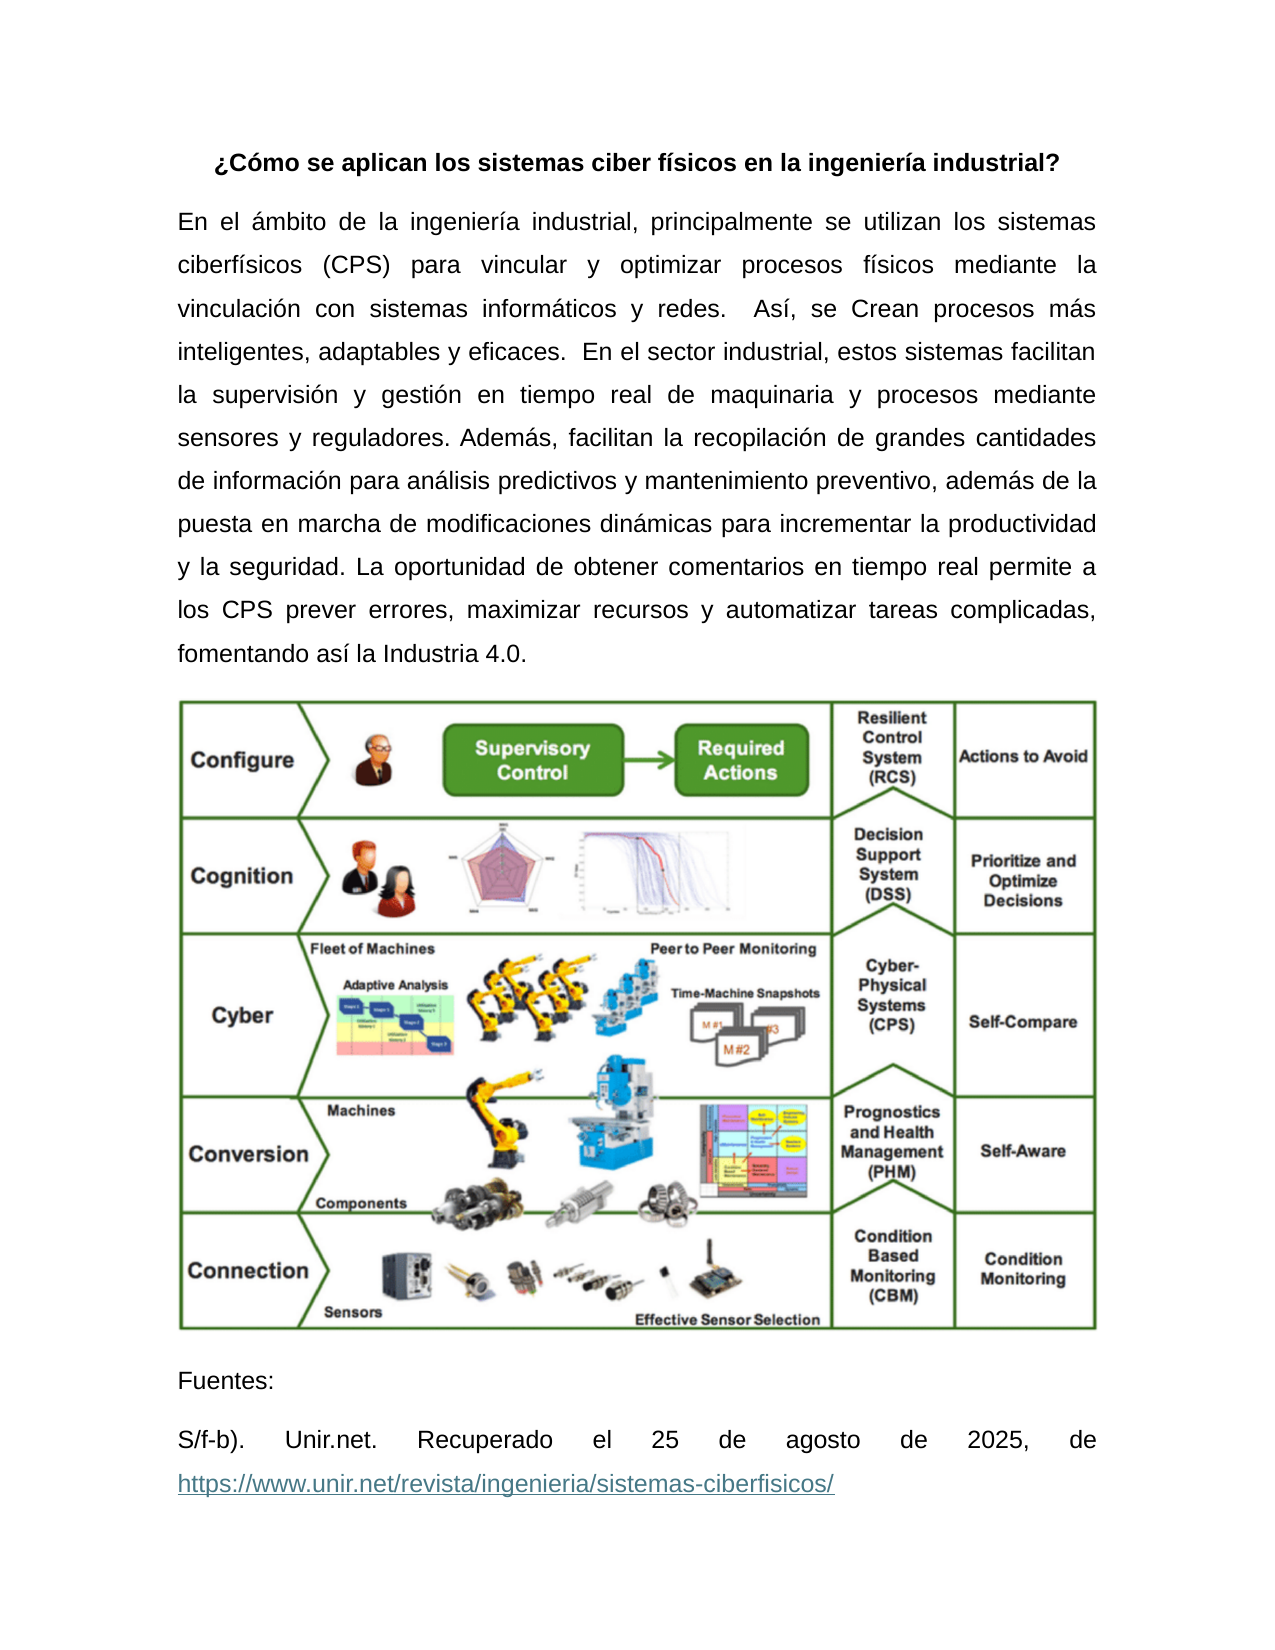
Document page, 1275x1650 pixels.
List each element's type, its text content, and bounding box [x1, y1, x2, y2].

text Fuentes: [177, 1366, 1098, 1394]
text ¿Cómo se aplican los sistemas ciber físicos en la ingeniería industrial? [177, 148, 1098, 176]
text S/f-b). Unir.net. Recuperado el 25 de agosto de 2025, de https://www.unir.net/revista/ingenieria/sistemas-ciberfisicos/ [177, 1426, 1098, 1497]
picture [177, 698, 1098, 1332]
text En el ámbito de la ingeniería industrial, principalmente se utilizan los sistemas ciberfísicos (CPS) para vincular y optimizar procesos físicos mediante la vinculación con sistemas informáticos y redes. Así, se Crean procesos más inteligentes, adaptables y eficaces. En el sector industrial, estos sistemas facilitan la supervisión y gestión en tiempo real de maquinaria y procesos mediante sensores y reguladores. Además, facilitan la recopilación de grandes cantidades de información para análisis predictivos y mantenimiento preventivo, además de la puesta en marcha de modificaciones dinámicas para incrementar la productividad y la seguridad. La oportunidad de obtener comentarios en tiempo real permite a los CPS prever errores, maximizar recursos y automatizar tareas complicadas, fomentando así la Industria 4.0. [177, 207, 1098, 667]
